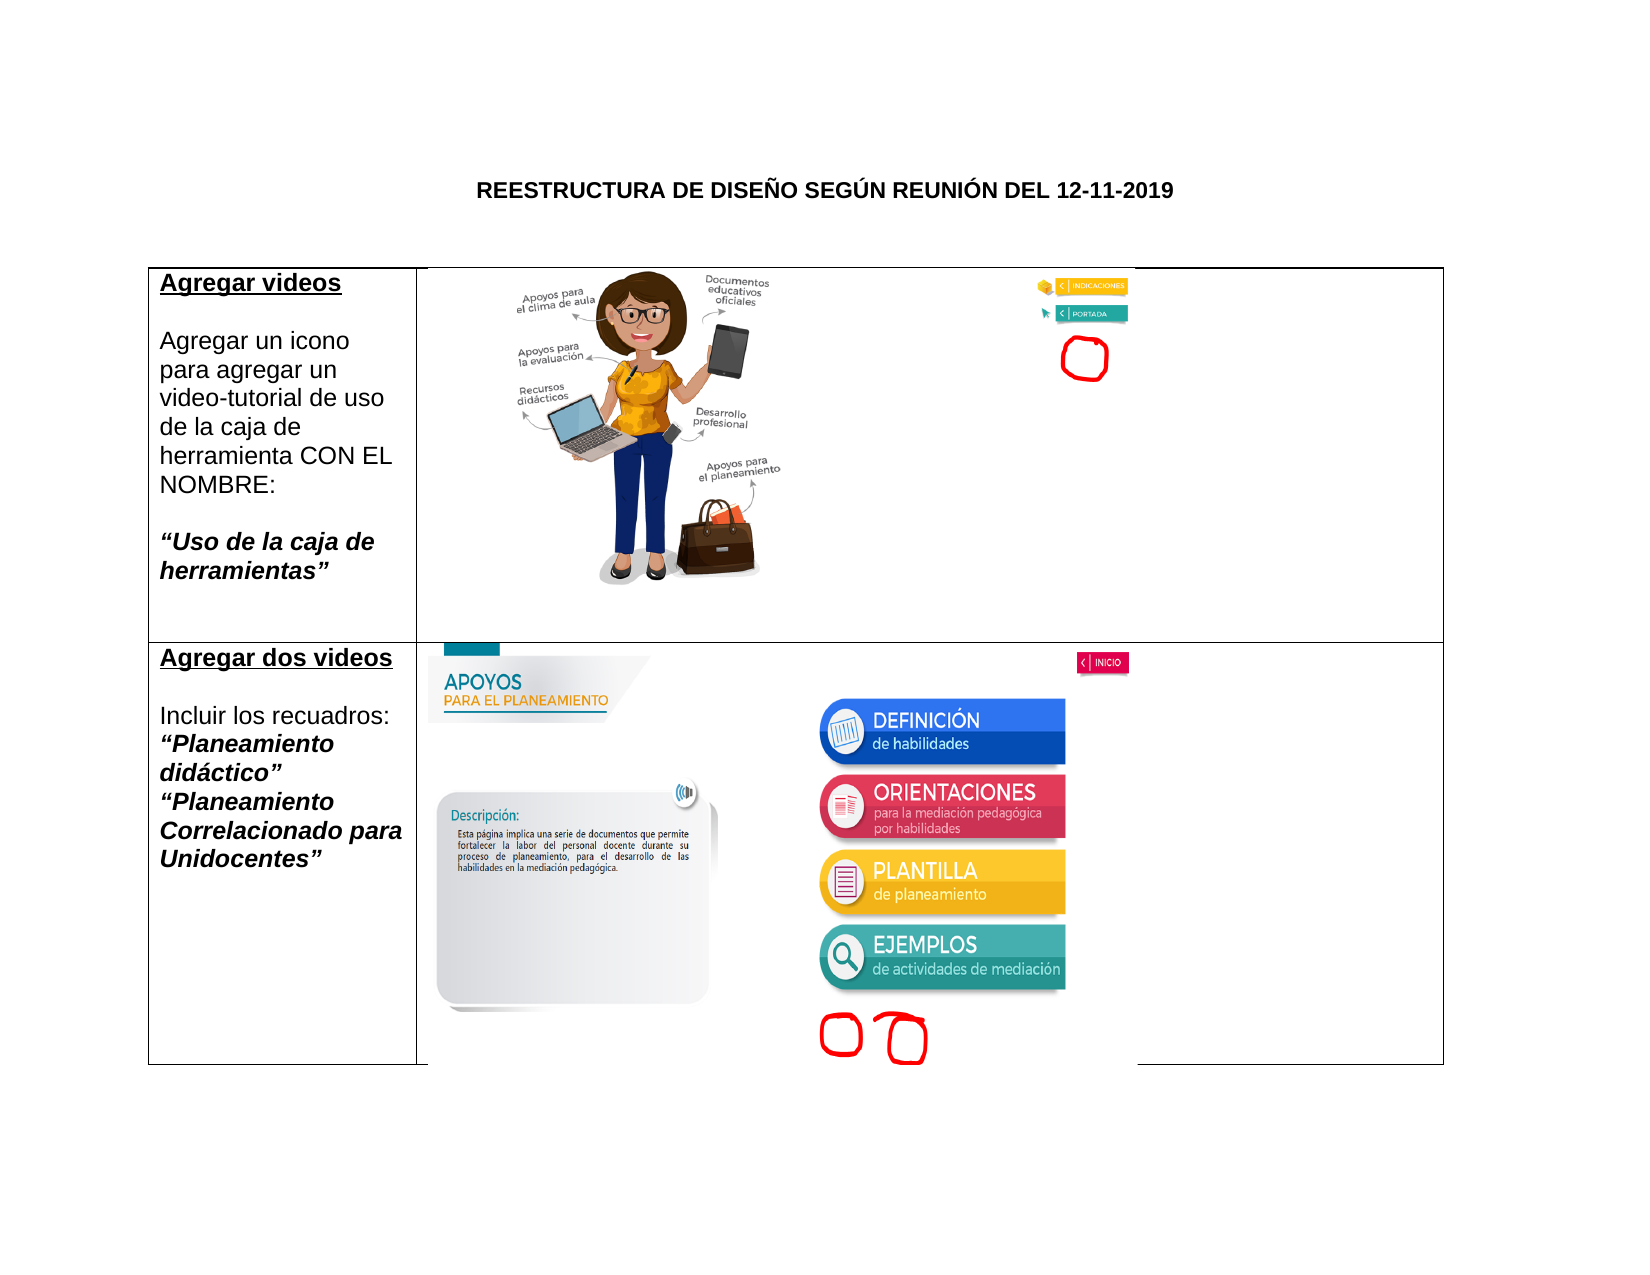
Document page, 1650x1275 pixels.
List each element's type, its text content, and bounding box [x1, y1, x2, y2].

picture [428, 268, 1136, 596]
table_cell [417, 643, 428, 1064]
picture [428, 643, 1138, 1065]
table_header [417, 269, 1443, 642]
table_cell Agregar dos videos Incluir los recuadros: “Planeamiento didáctico” “Planeamiento Correlacionado para Unidocentes” [149, 643, 416, 1064]
table_cell [1138, 643, 1443, 1064]
text REESTRUCTURA DE DISEÑO SEGÚN REUNIÓN DEL 12-11-2019 [148, 177, 1502, 203]
table_header Agregar videos Agregar un icono para agregar un video-tutorial de uso de la caja de herramienta CON EL NOMBRE: “Uso de la caja de herramientas” [149, 269, 416, 642]
